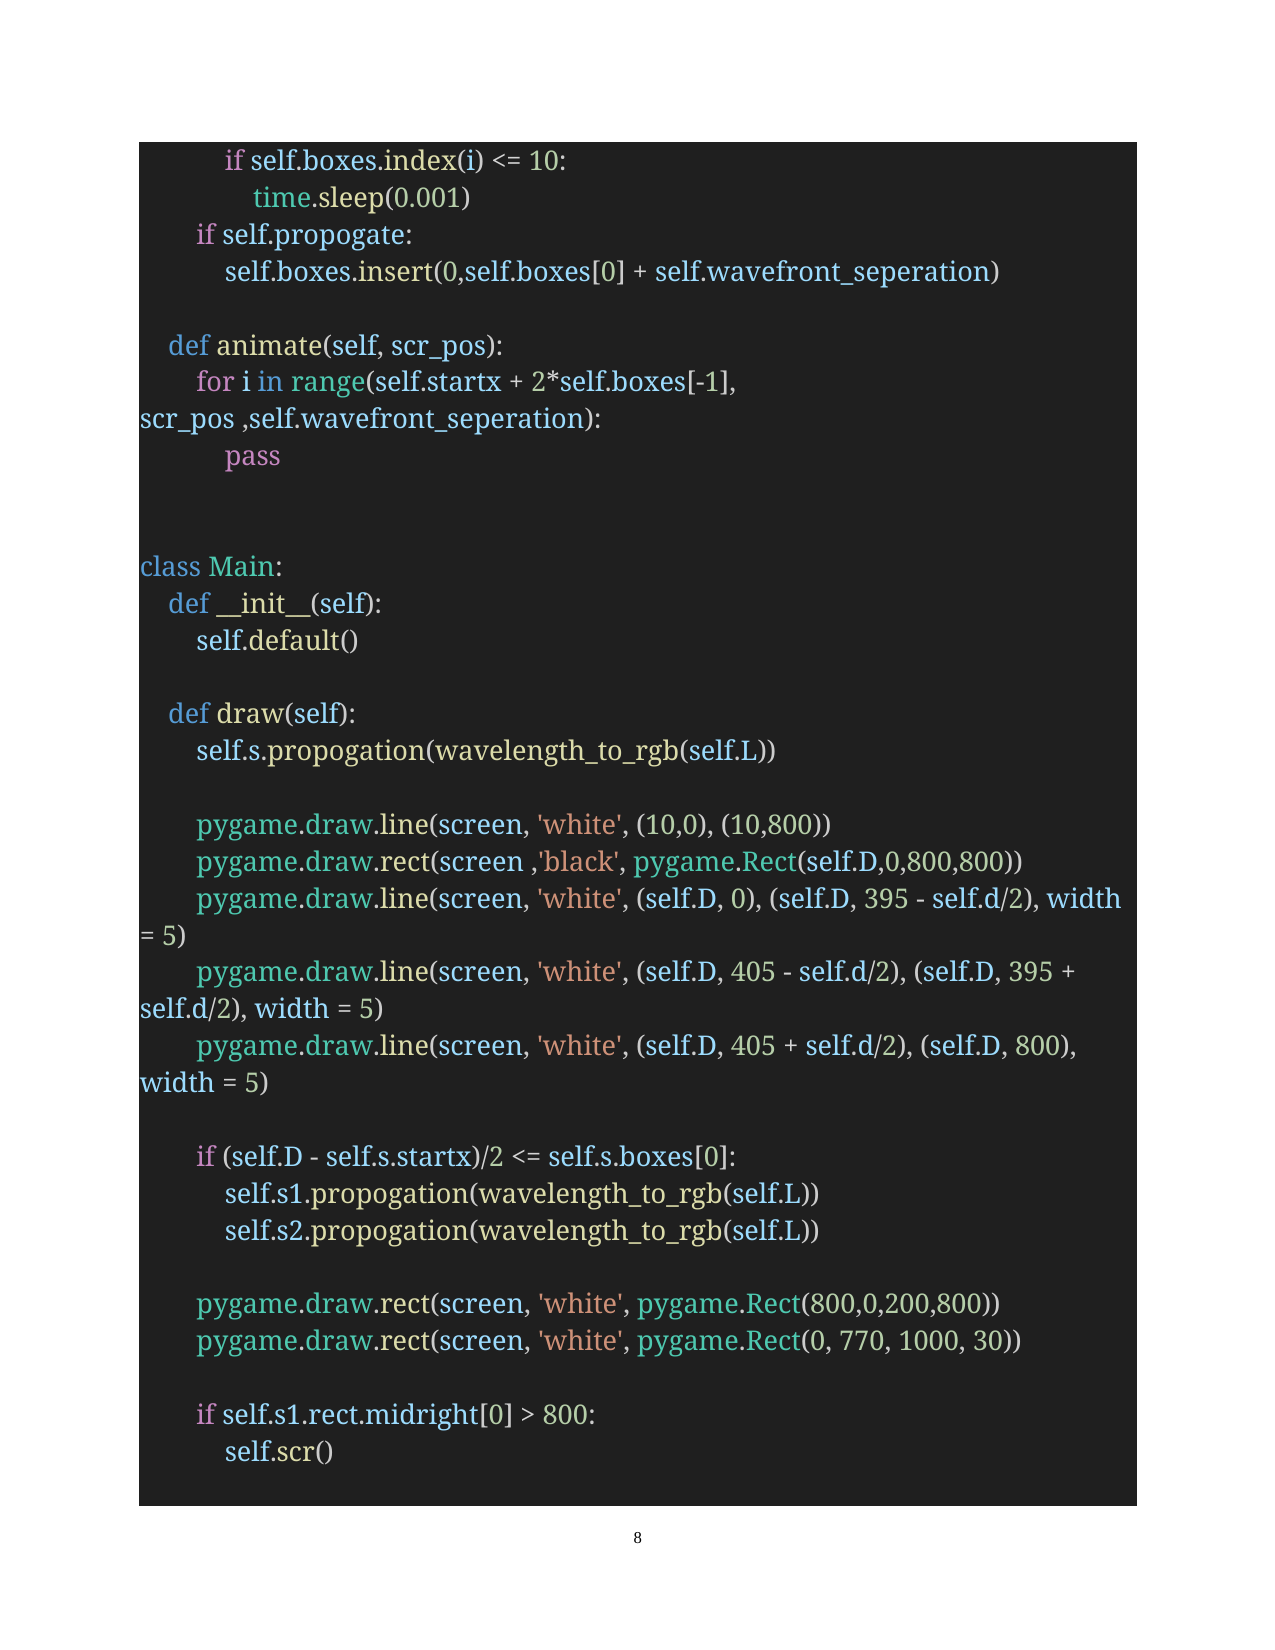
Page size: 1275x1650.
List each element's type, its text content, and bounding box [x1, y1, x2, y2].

text if self.propogate: [139, 215, 1137, 252]
text class Main: [139, 547, 1137, 584]
text self.s.propogation(wavelength_to_rgb(self.L)) [139, 732, 1137, 768]
text self.scr() [139, 1432, 1137, 1469]
text pygame.draw.rect(screen, 'white', pygame.Rect(800,0,200,800)) [139, 1285, 1137, 1322]
text pass [139, 437, 1137, 473]
text def draw(self): [139, 695, 1137, 732]
text if (self.D - self.s.startx)/2 <= self.s.boxes[0]: [139, 1137, 1137, 1174]
text def animate(self, scr_pos): [139, 326, 1137, 363]
text pygame.draw.line(screen, 'white', (10,0), (10,800)) [139, 805, 1137, 842]
text self.boxes.insert(0,self.boxes[0] + self.wavefront_seperation) [139, 252, 1137, 289]
text pygame.draw.line(screen, 'white', (self.D, 0), (self.D, 395 - self.d/2), width = 5) [139, 879, 1137, 953]
text pygame.draw.rect(screen ,'black', pygame.Rect(self.D,0,800,800)) [139, 842, 1137, 879]
text pygame.draw.rect(screen, 'white', pygame.Rect(0, 770, 1000, 30)) [139, 1322, 1137, 1358]
text if self.s1.rect.midright[0] > 800: [139, 1395, 1137, 1432]
text for i in range(self.startx + 2*self.boxes[-1], scr_pos ,self.wavefront_seperation): [139, 363, 1137, 437]
text pygame.draw.line(screen, 'white', (self.D, 405 + self.d/2), (self.D, 800), width = 5) [139, 1027, 1137, 1100]
text pygame.draw.line(screen, 'white', (self.D, 405 - self.d/2), (self.D, 395 + self.d/2), width = 5) [139, 953, 1137, 1027]
text self.s1.propogation(wavelength_to_rgb(self.L)) [139, 1174, 1137, 1211]
text def __init__(self): [139, 584, 1137, 621]
text self.s2.propogation(wavelength_to_rgb(self.L)) [139, 1211, 1137, 1248]
text time.sleep(0.001) [139, 178, 1137, 215]
text if self.boxes.index(i) <= 10: [139, 142, 1137, 178]
text self.default() [139, 621, 1137, 658]
